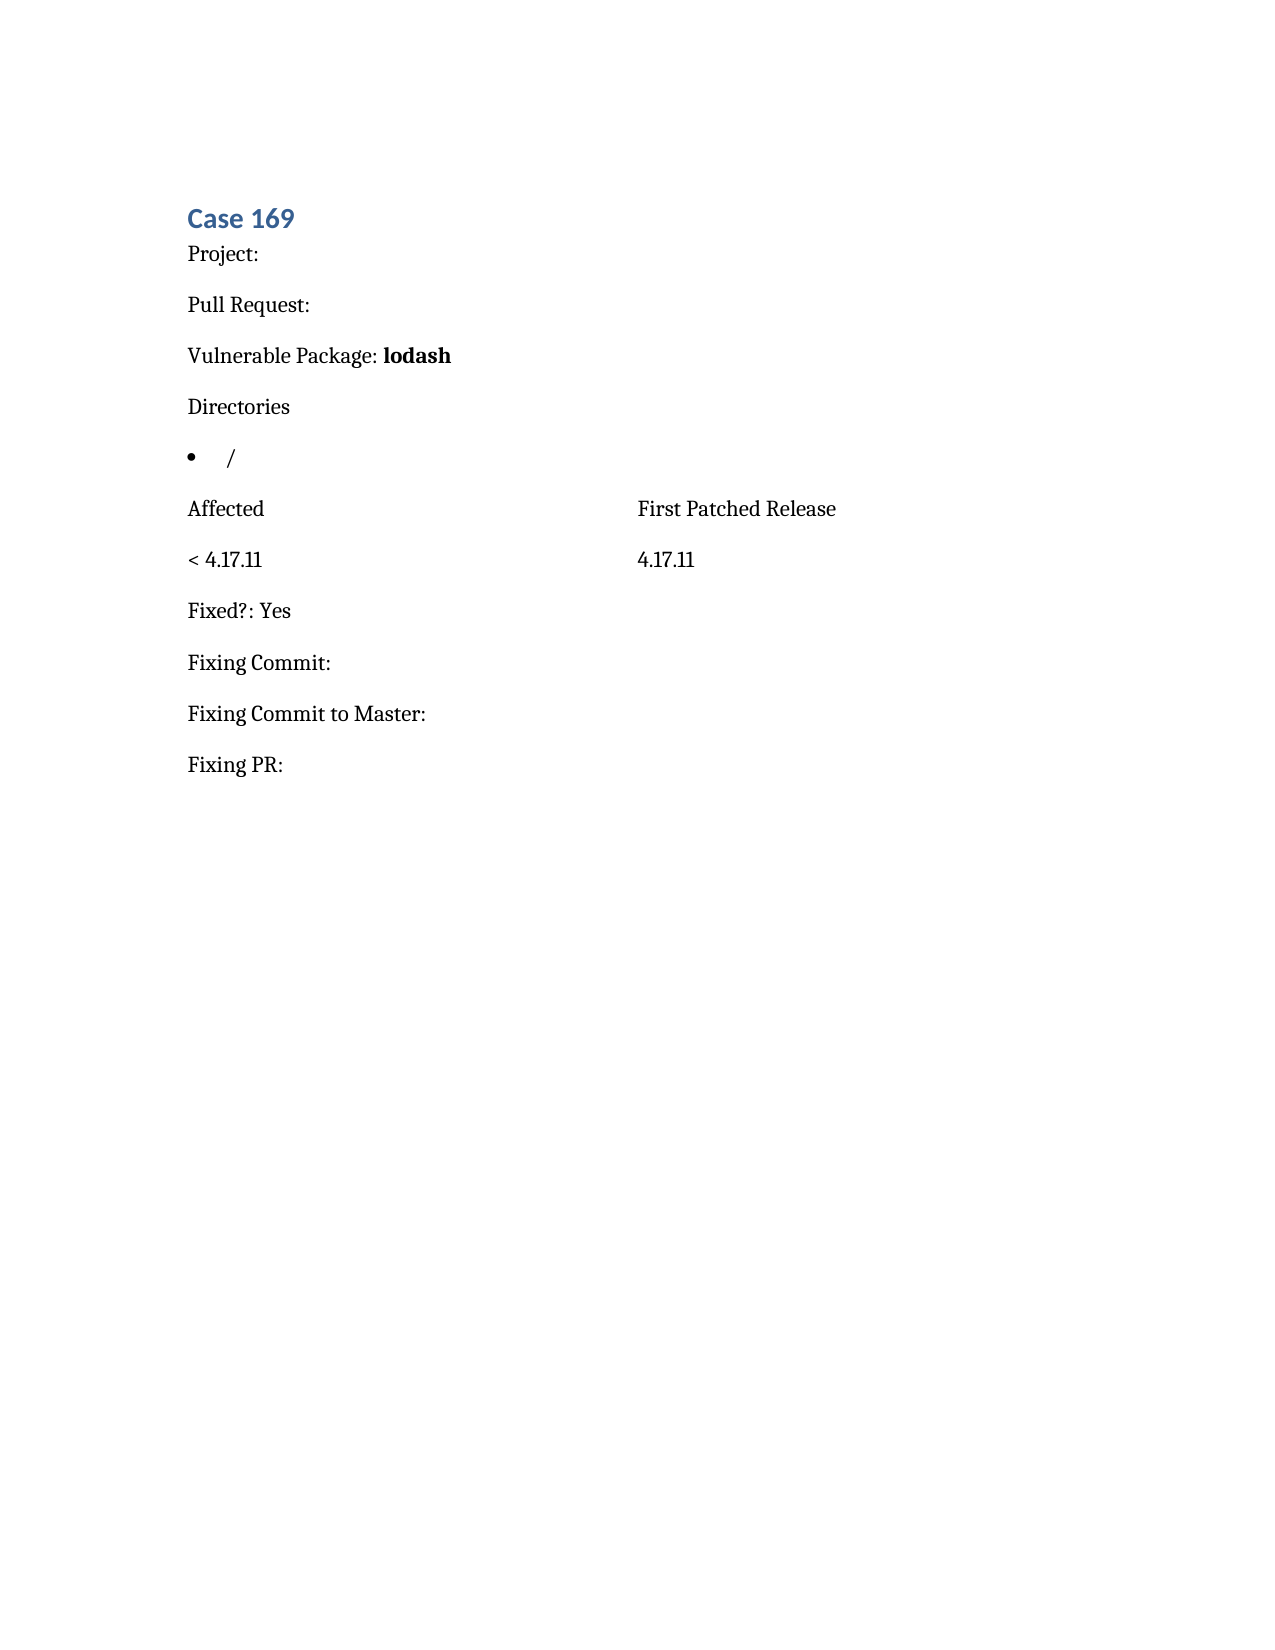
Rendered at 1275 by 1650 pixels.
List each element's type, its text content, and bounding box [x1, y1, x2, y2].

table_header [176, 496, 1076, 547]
text Fixing PR: [187, 751, 1087, 778]
subtitle Case 169 [187, 200, 1087, 236]
text Fixed?: Yes [187, 598, 1087, 624]
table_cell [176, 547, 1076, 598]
text Pull Request: [187, 292, 1087, 318]
text Fixing Commit to Master: [187, 700, 1087, 727]
list / [187, 445, 1087, 471]
text Vulnerable Package: lodash [187, 343, 1087, 369]
text Fixing Commit: [187, 649, 1087, 676]
text Project: [187, 241, 1087, 267]
text Directories [187, 394, 1087, 420]
